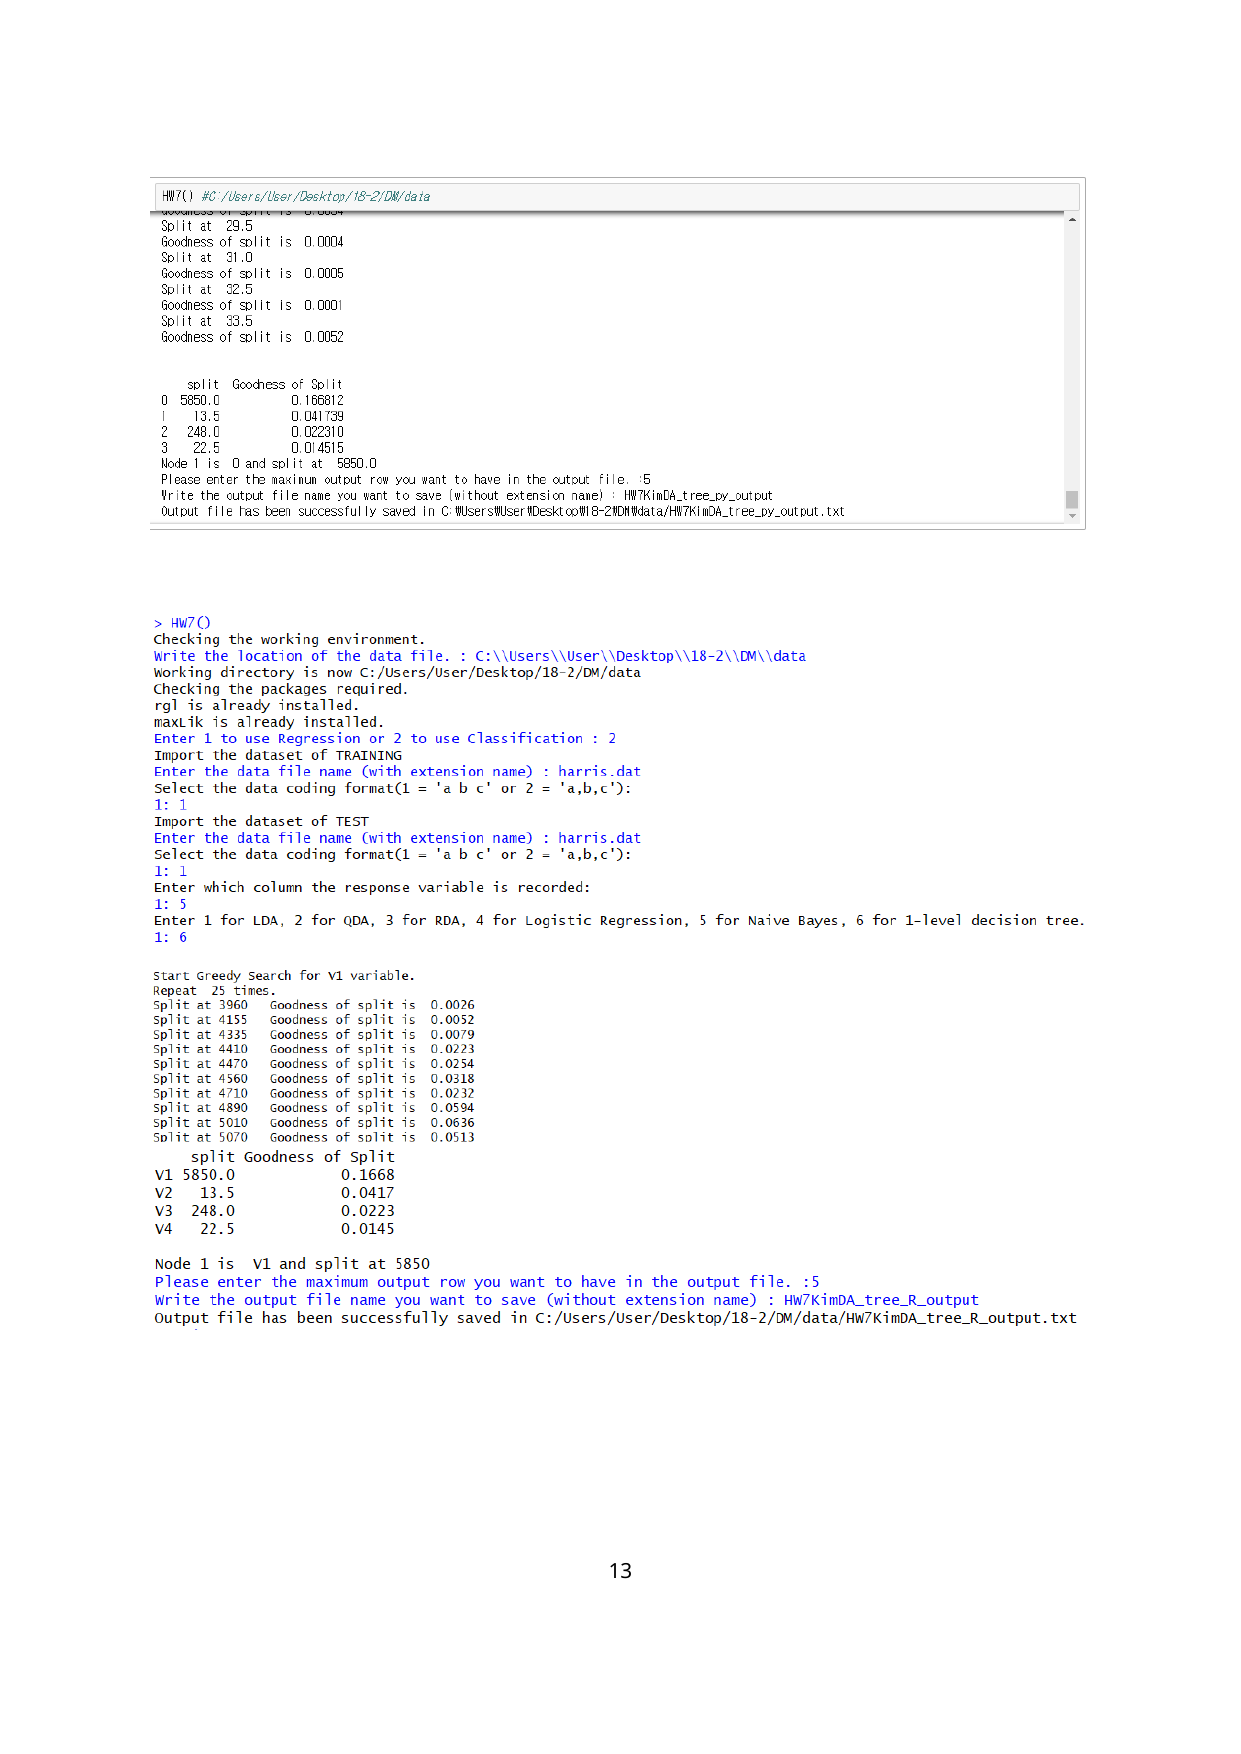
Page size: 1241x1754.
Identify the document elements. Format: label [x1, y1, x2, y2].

picture [150, 969, 1091, 1330]
picture [150, 616, 1091, 946]
picture [150, 177, 1091, 536]
